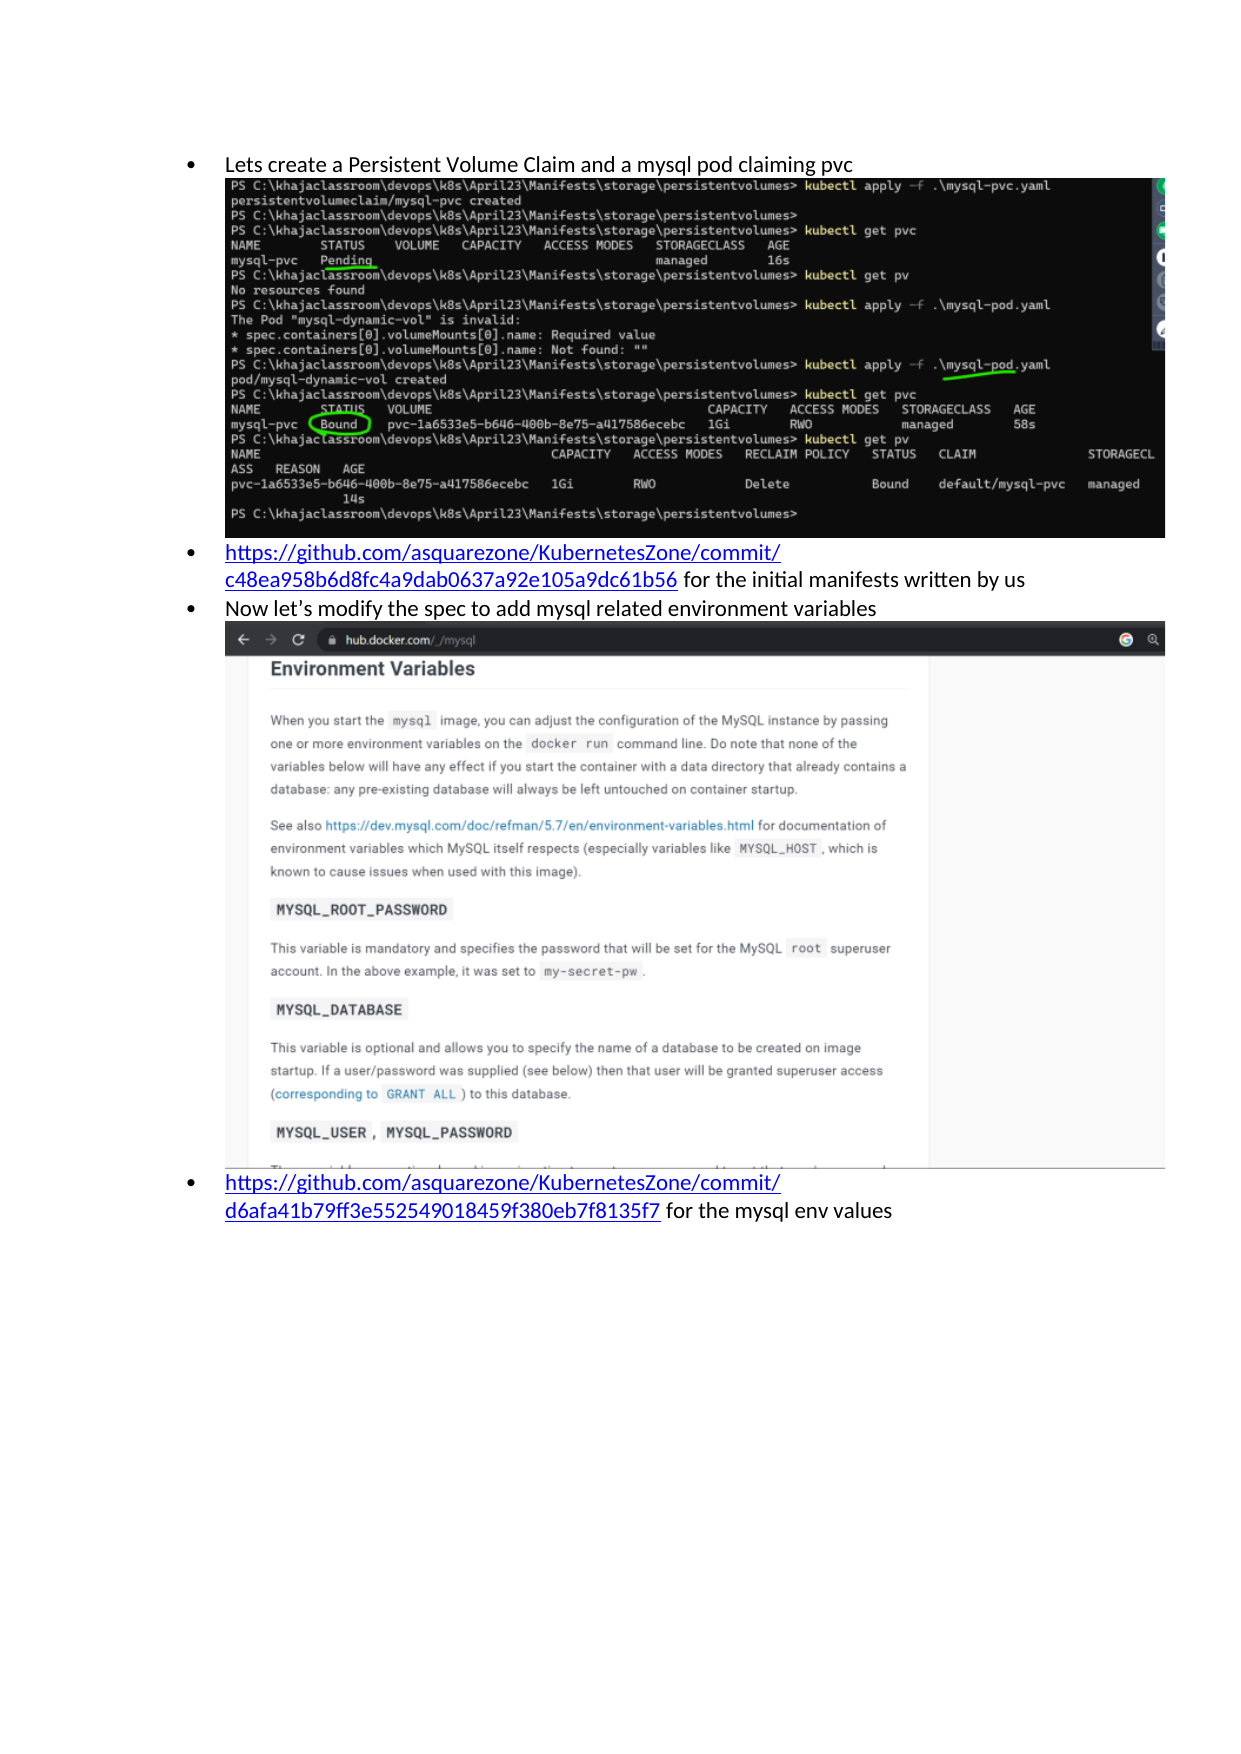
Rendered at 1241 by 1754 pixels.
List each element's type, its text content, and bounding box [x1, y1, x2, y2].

list https://github.com/asquarezone/KubernetesZone/commit/d6afa41b79ff3e552549018459f380eb7f8135f7 for the mysql env values [187, 1168, 1090, 1224]
picture [225, 621, 1166, 1169]
picture [225, 178, 1166, 538]
list https://github.com/asquarezone/KubernetesZone/commit/c48ea958b6d8fc4a9dab0637a92e105a9dc61b56 for the initial manifests written by us [187, 538, 1090, 594]
